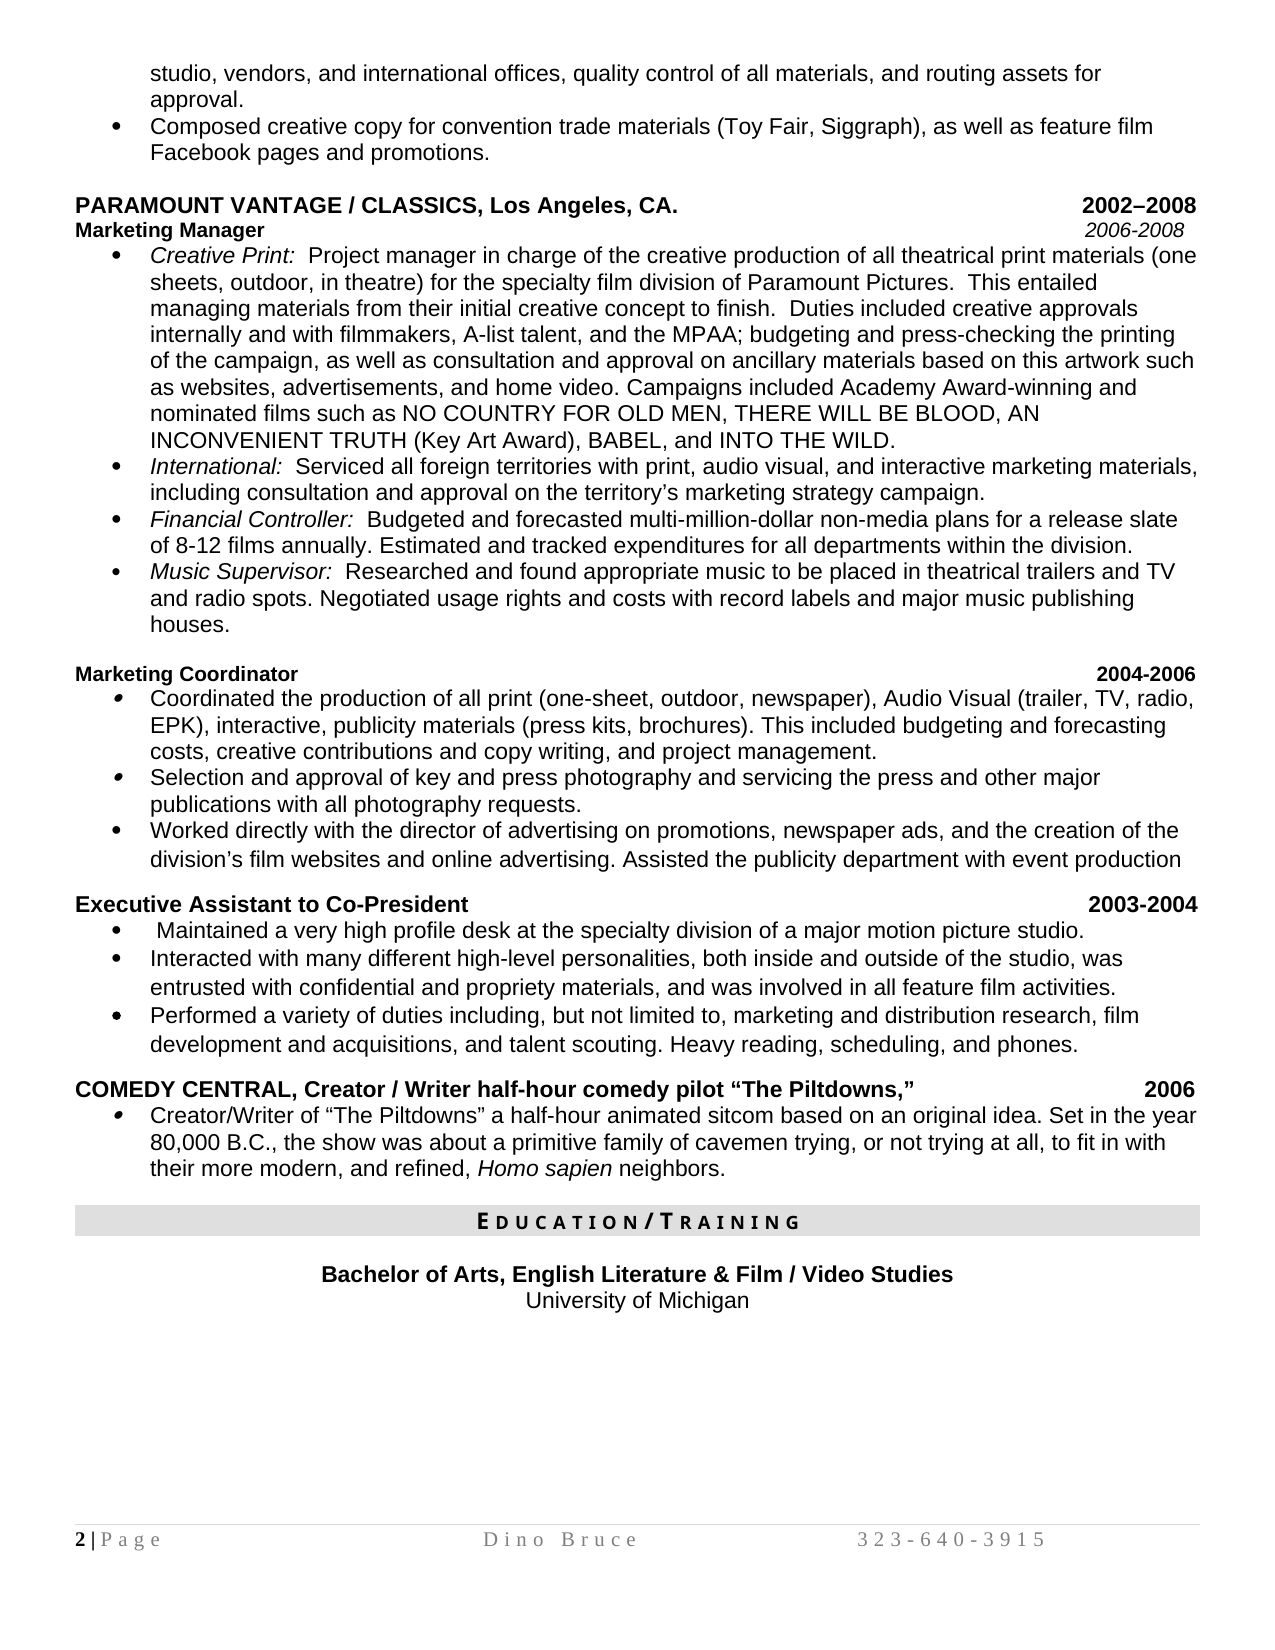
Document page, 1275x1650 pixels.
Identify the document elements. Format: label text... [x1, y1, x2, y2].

text University of Michigan [75, 1287, 1200, 1313]
list Coordinated the production of all print (one-sheet, outdoor, newspaper), Audio Visual (trailer, TV, radio, EPK), interactive, publicity materials (press kits, brochures). This included budgeting and forecasting costs, creative contributions and copy writing, and project management. [112, 685, 1200, 764]
list Creator/Writer of “The Piltdowns” a half-hour animated sitcom based on an original idea. Set in the year 80,000 B.C., the show was about a primitive family of cavemen trying, or not trying at all, to fit in with their more modern, and refined, Homo sapien neighbors. [112, 1102, 1200, 1181]
list Performed a variety of duties including, but not limited to, marketing and distribution research, film development and acquisitions, and talent scouting. Heavy reading, scheduling, and phones. [112, 1002, 1200, 1057]
subtitle Education/Training [75, 1205, 1200, 1236]
text COMEDY CENTRAL, Creator / Writer half-hour comedy pilot “The Piltdowns,” 2006 [75, 1076, 1200, 1102]
list Interacted with many different high-level personalities, both inside and outside of the studio, was entrusted with confidential and propriety materials, and was involved in all feature film activities. [112, 945, 1200, 1000]
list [112, 60, 1200, 113]
text Marketing Coordinator 2004-2006 [75, 661, 1200, 685]
text Marketing Manager 2006-2008 [75, 218, 1200, 242]
list Financial Controller: Budgeted and forecasted multi-million-dollar non-media plans for a release slate of 8-12 films annually. Estimated and tracked expenditures for all departments within the division. [112, 506, 1200, 558]
text Executive Assistant to Co-President 2003-2004 [75, 891, 1200, 917]
list Music Supervisor: Researched and found appropriate music to be placed in theatrical trailers and TV and radio spots. Negotiated usage rights and costs with record labels and major music publishing houses. [112, 558, 1200, 637]
list Worked directly with the director of advertising on promotions, newspaper ads, and the creation of the division’s film websites and online advertising. Assisted the publicity department with event production [112, 817, 1200, 872]
list Selection and approval of key and press photography and servicing the press and other major publications with all photography requests. [112, 764, 1200, 817]
list Creative Print: Project manager in charge of the creative production of all theatrical print materials (one sheets, outdoor, in theatre) for the specialty film division of Paramount Pictures. This entailed managing materials from their initial creative concept to finish. Duties included creative approvals internally and with filmmakers, A-list talent, and the MPAA; budgeting and press-checking the printing of the campaign, as well as consultation and approval on ancillary materials based on this artwork such as websites, advertisements, and home video. Campaigns included Academy Award-winning and nominated films such as NO COUNTRY FOR OLD MEN, THERE WILL BE BLOOD, AN INCONVENIENT TRUTH (Key Art Award), BABEL, and INTO THE WILD. [112, 242, 1200, 453]
list Maintained a very high profile desk at the specialty division of a major motion picture studio. [112, 917, 1200, 943]
text PARAMOUNT VANTAGE / CLASSICS, Los Angeles, CA. 2002–2008 [75, 192, 1200, 218]
subtitle Bachelor of Arts, English Literature & Film / Video Studies [75, 1261, 1200, 1287]
list Composed creative copy for convention trade materials (Toy Fair, Siggraph), as well as feature film Facebook pages and promotions. [112, 113, 1200, 165]
list International: Serviced all foreign territories with print, audio visual, and interactive marketing materials, including consultation and approval on the territory’s marketing strategy campaign. [112, 453, 1200, 506]
